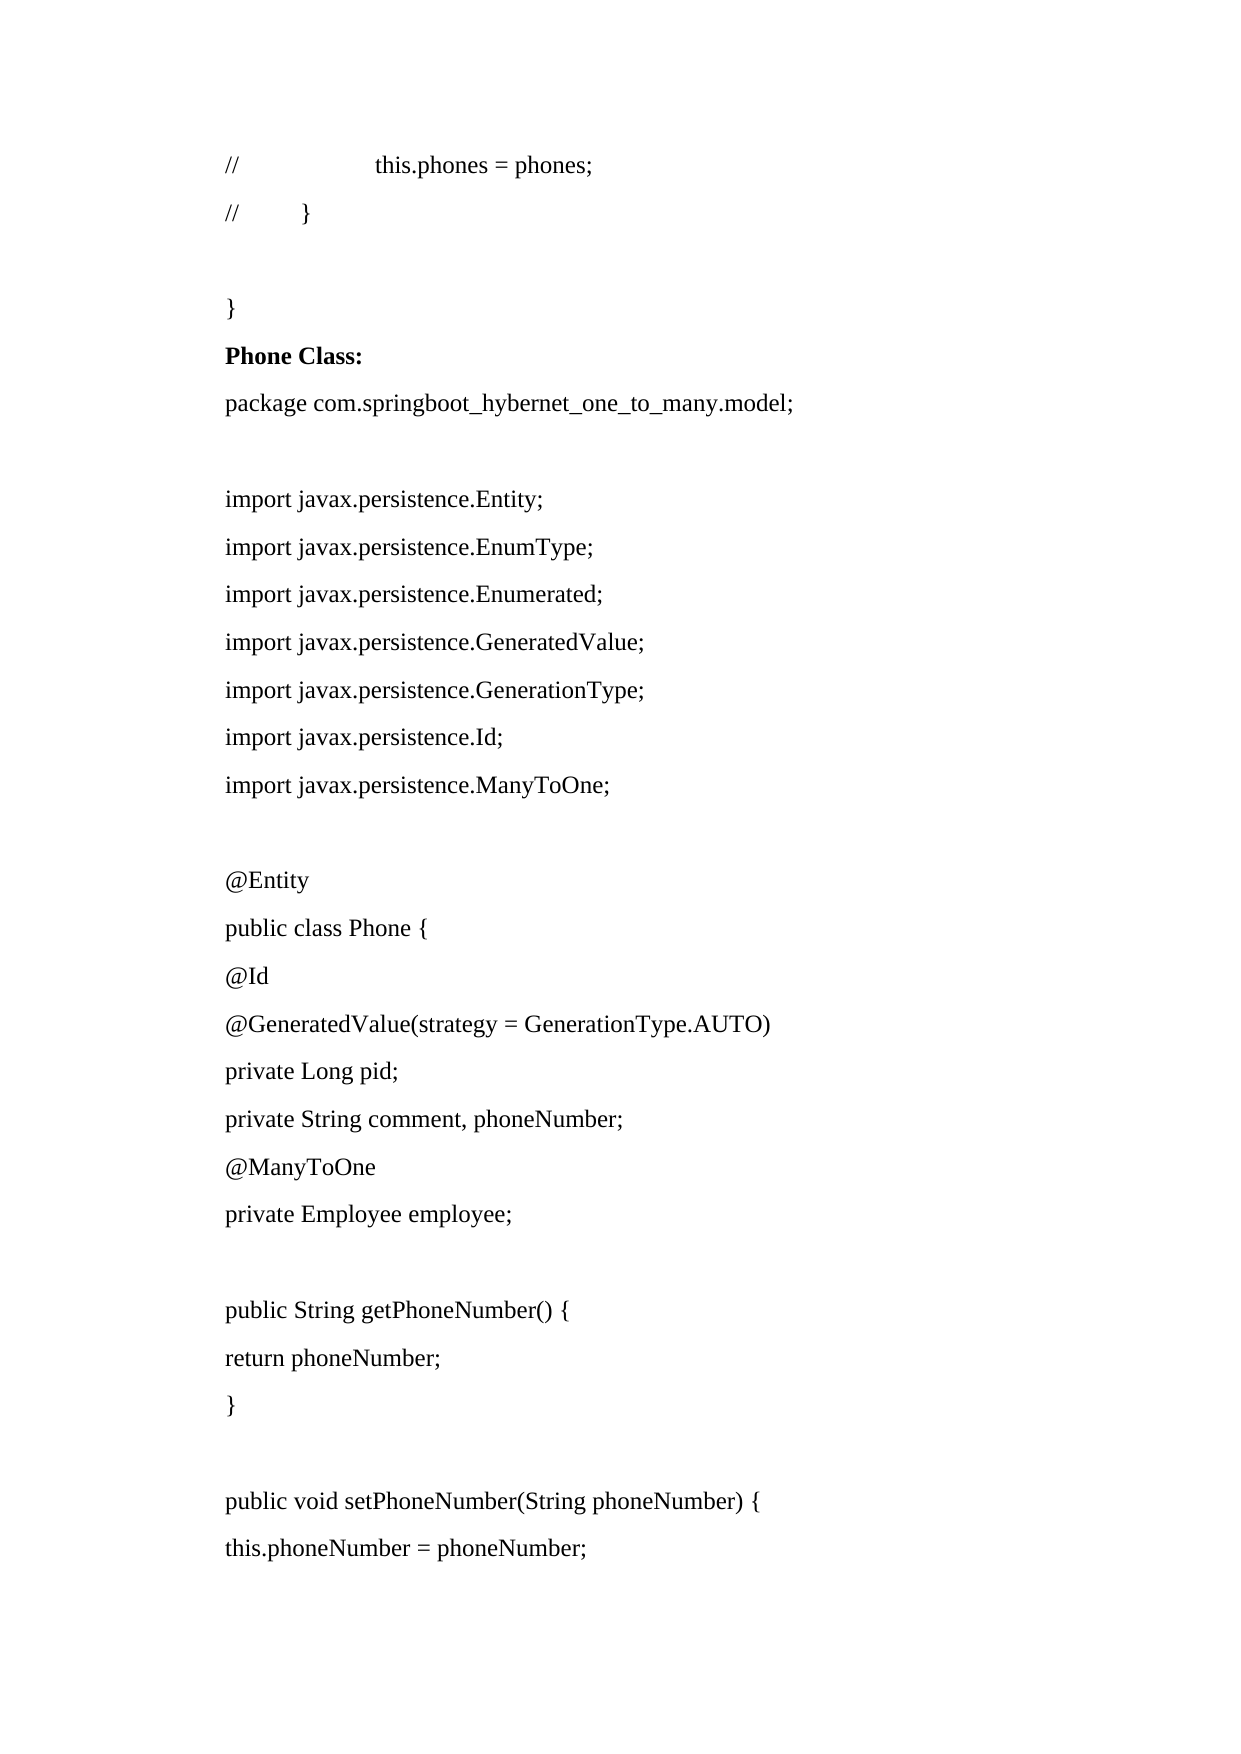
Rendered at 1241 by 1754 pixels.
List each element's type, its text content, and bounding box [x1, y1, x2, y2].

text @GeneratedValue(strategy = GenerationType.AUTO) [225, 1009, 1090, 1037]
text @Id [225, 961, 1090, 990]
text import javax.persistence.Entity; [225, 484, 1090, 513]
text import javax.persistence.ManyToOne; [225, 770, 1090, 799]
text public void setPhoneNumber(String phoneNumber) { [225, 1486, 1090, 1514]
text } [225, 293, 1090, 322]
text private String comment, phoneNumber; [225, 1104, 1090, 1133]
text // } [225, 198, 1090, 226]
text @Entity [225, 866, 1090, 894]
text // this.phones = phones; [225, 150, 1090, 179]
text private Employee employee; [225, 1199, 1090, 1228]
text } [225, 1390, 1090, 1419]
text import javax.persistence.EnumType; [225, 532, 1090, 560]
text import javax.persistence.Enumerated; [225, 579, 1090, 608]
text import javax.persistence.Id; [225, 722, 1090, 751]
text return phoneNumber; [225, 1343, 1090, 1371]
text public class Phone { [225, 913, 1090, 942]
text Phone Class: [150, 341, 1090, 369]
text this.phoneNumber = phoneNumber; [225, 1533, 1090, 1562]
text import javax.persistence.GenerationType; [225, 675, 1090, 703]
text private Long pid; [225, 1056, 1090, 1085]
text package com.springboot_hybernet_one_to_many.model; [225, 388, 1090, 417]
text public String getPhoneNumber() { [225, 1295, 1090, 1324]
text @ManyToOne [225, 1152, 1090, 1181]
text import javax.persistence.GeneratedValue; [225, 627, 1090, 656]
